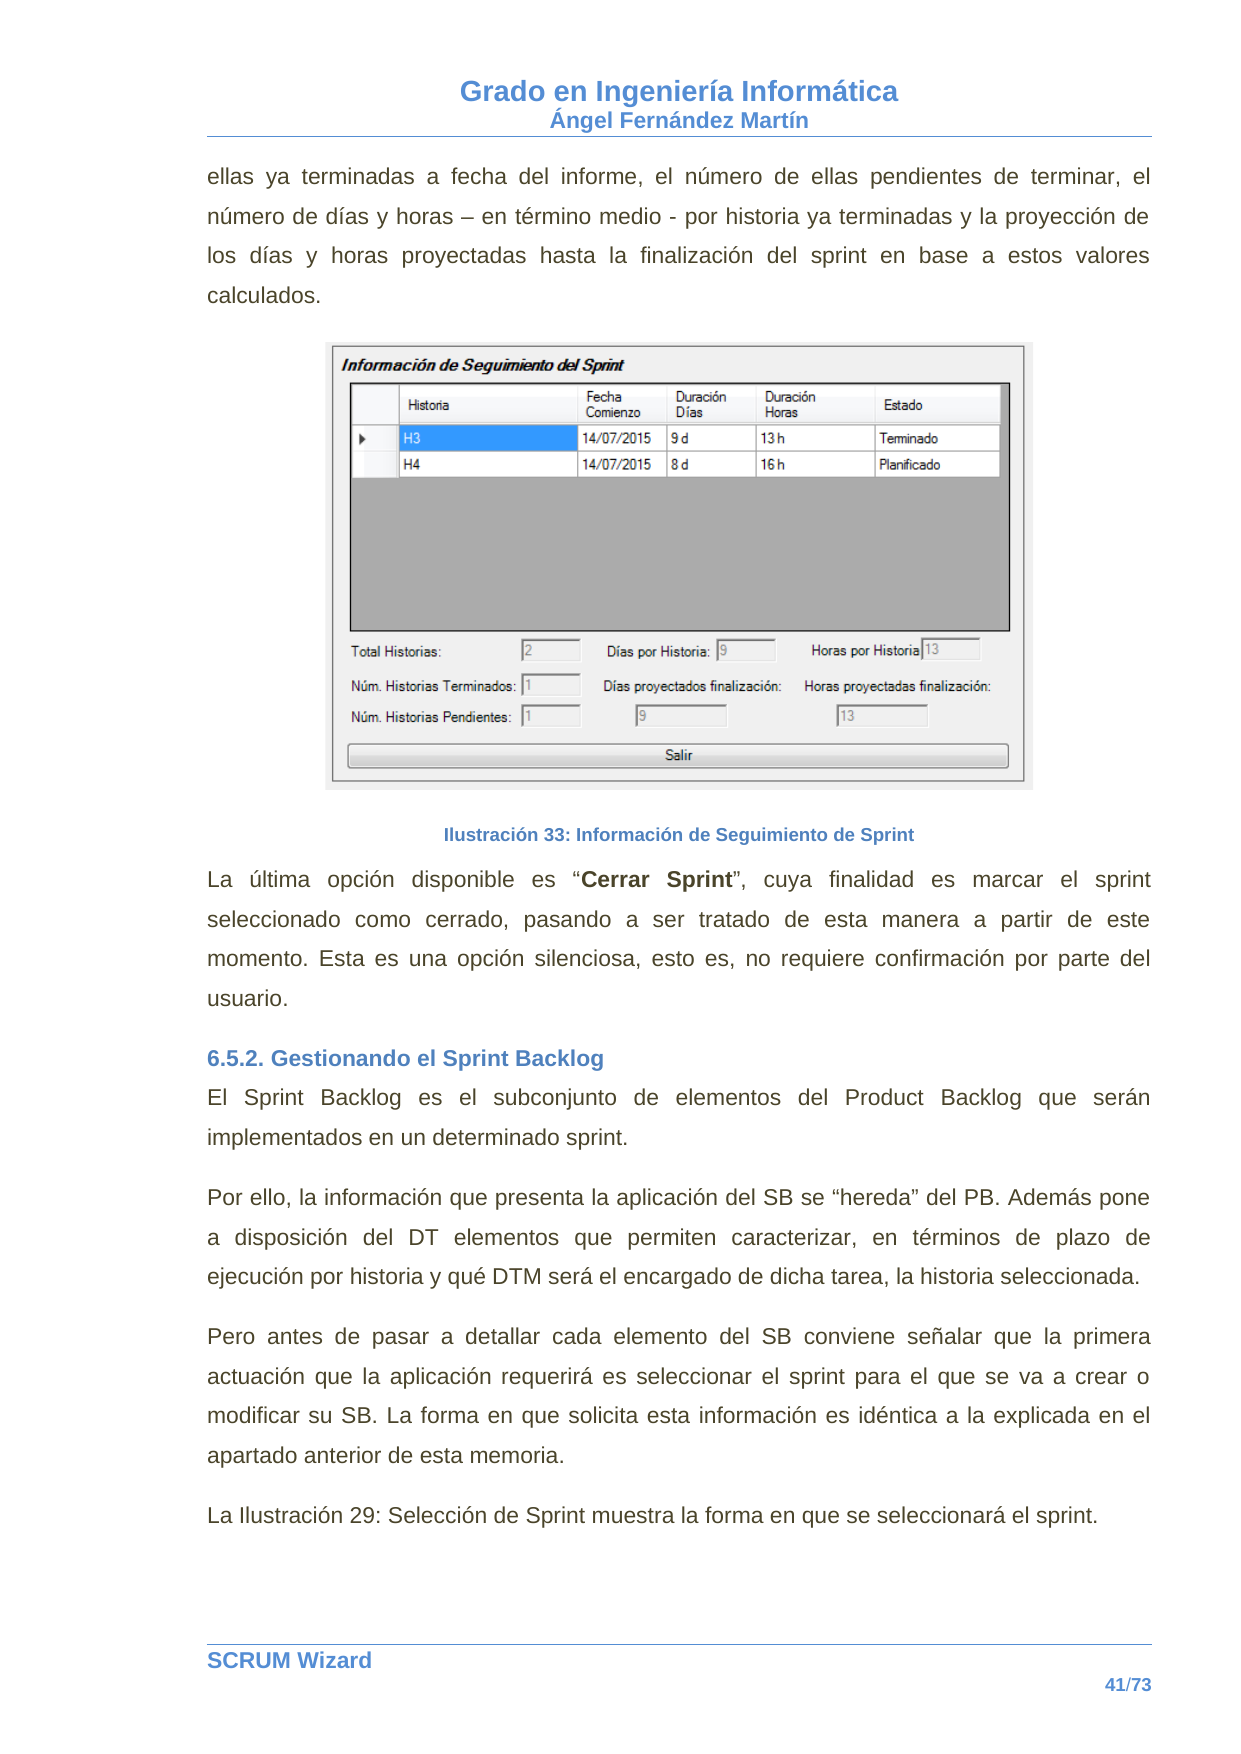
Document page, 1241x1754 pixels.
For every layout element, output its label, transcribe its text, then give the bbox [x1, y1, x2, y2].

text El Sprint Backlog es el subconjunto de elementos del Product Backlog que serán implementados en un determinado sprint. [207, 1084, 1152, 1150]
text Ilustración : Información de Seguimiento de Sprint [207, 824, 1152, 845]
subtitle 6.5.2. Gestionando el Sprint Backlog [207, 1045, 1152, 1071]
text Por ello, la información que presenta la aplicación del SB se “hereda” del PB. Además pone a disposición del DT elementos que permiten caracterizar, en términos de plazo de ejecución por historia y qué DTM será el encargado de dicha tarea, la historia seleccionada. [207, 1184, 1152, 1289]
text La última opción disponible es “Cerrar Sprint”, cuya finalidad es marcar el sprint seleccionado como cerrado, pasando a ser tratado de esta manera a partir de este momento. Esta es una opción silenciosa, esto es, no requiere confirmación por parte del usuario. [207, 866, 1152, 1011]
picture [325, 342, 1034, 790]
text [207, 163, 1152, 308]
text La Ilustración 29: Selección de Sprint muestra la forma en que se seleccionará el sprint. [207, 1502, 1152, 1528]
text Pero antes de pasar a detallar cada elemento del SB conviene señalar que la primera actuación que la aplicación requerirá es seleccionar el sprint para el que se va a crear o modificar su SB. La forma en que solicita esta información es idéntica a la explicada en el apartado anterior de esta memoria. [207, 1323, 1152, 1468]
